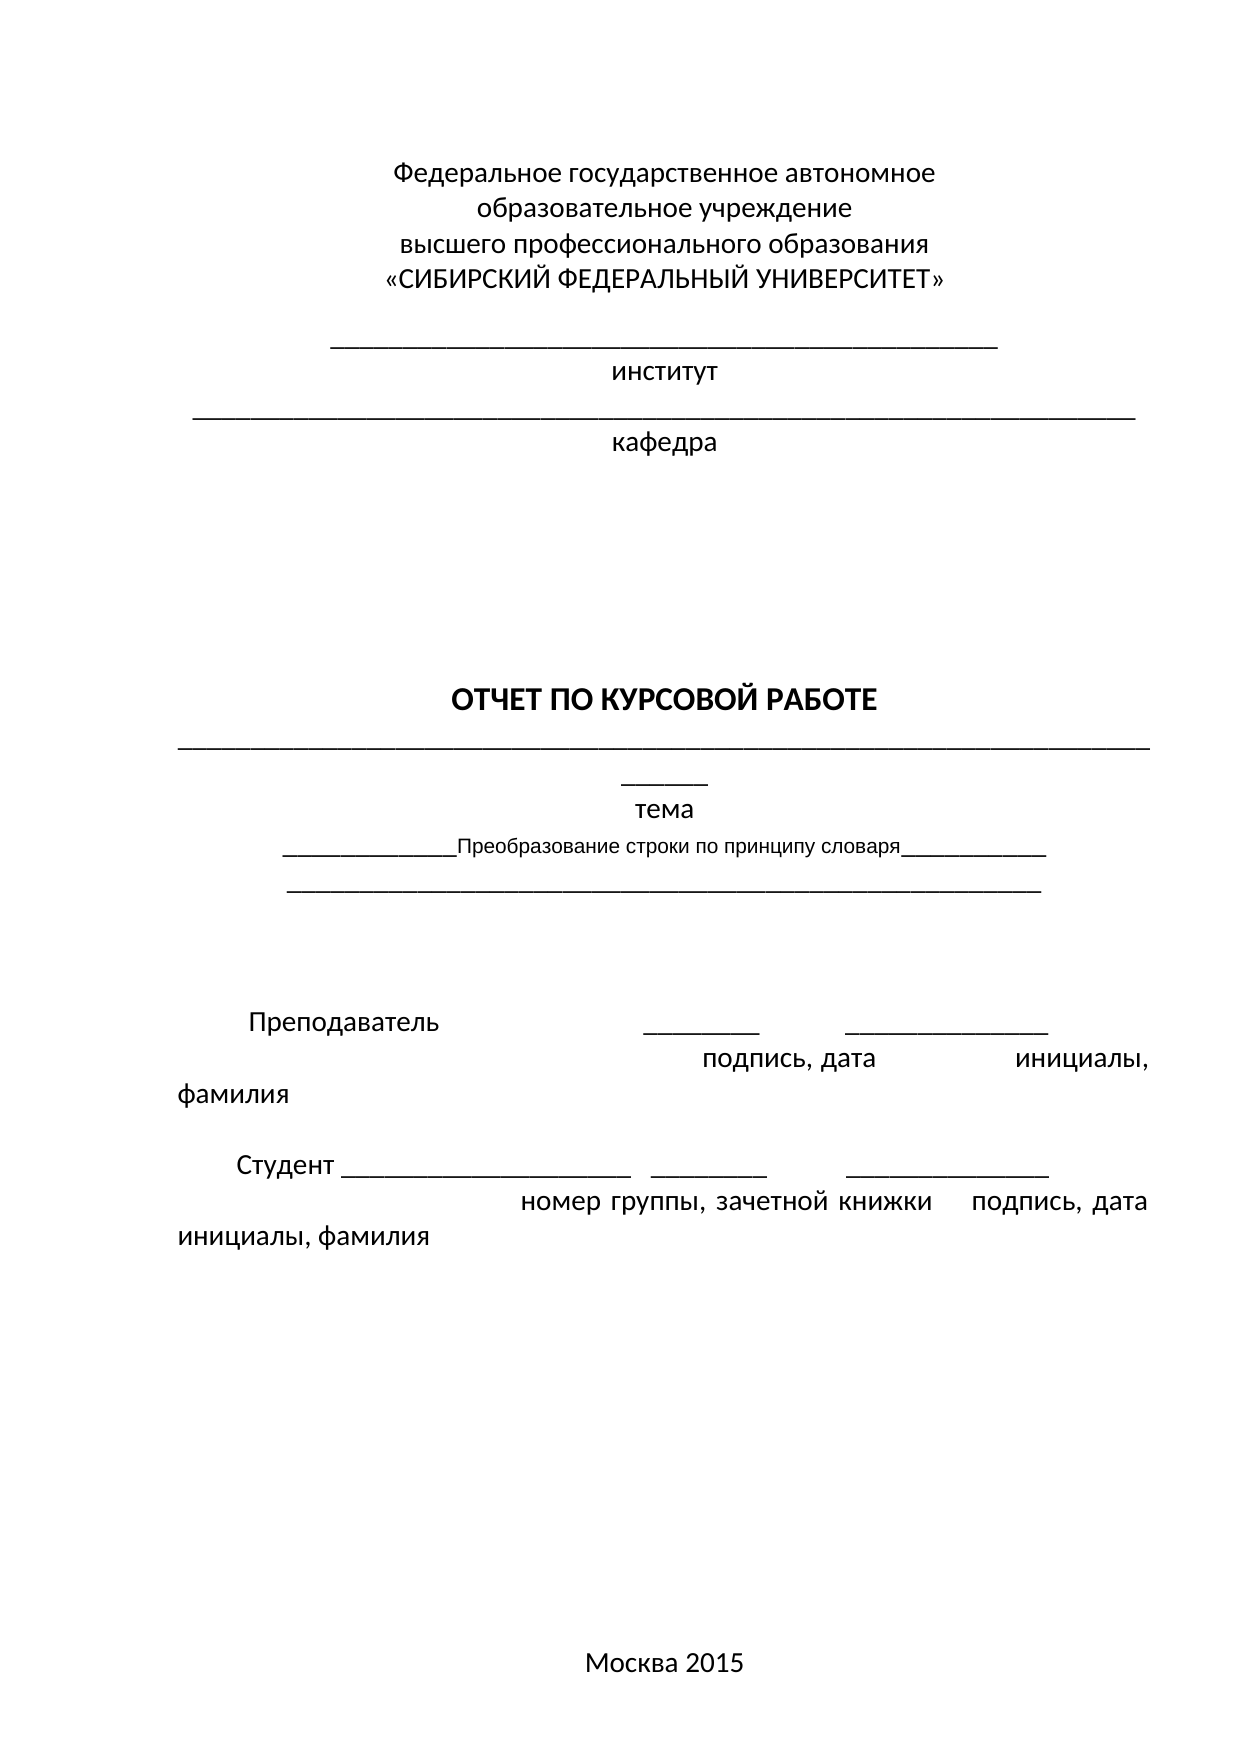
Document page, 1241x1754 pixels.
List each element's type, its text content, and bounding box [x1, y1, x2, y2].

text «СИБИРСКИЙ ФЕДЕРАЛЬНЫЙ УНИВЕРСИТЕТ» [177, 261, 1152, 296]
text высшего профессионального образования [177, 225, 1152, 261]
text _________________________________________________________________ [177, 388, 1152, 423]
text Студент ____________________ ________ ______________ [177, 1146, 1152, 1182]
text ____________Преобразование строки по принципу словаря__________ [177, 825, 1152, 861]
text ______________________________________________ [177, 317, 1152, 352]
text Федеральное государственное автономное [177, 154, 1152, 189]
text _________________________________________________________________________ [177, 718, 1152, 790]
text ОТЧЕТ ПО КУРСОВОЙ РАБОТЕ [177, 678, 1152, 718]
text тема [177, 790, 1152, 825]
text подпись, дата инициалы, фамилия [177, 1039, 1152, 1110]
text институт [177, 352, 1152, 388]
text ____________________________________________________ [177, 861, 1152, 897]
text образовательное учреждение [177, 189, 1152, 225]
text номер группы, зачетной книжки подпись, дата инициалы, фамилия [177, 1182, 1152, 1253]
text кафедра [177, 423, 1152, 459]
text Преподаватель ________ ______________ [248, 1003, 1152, 1039]
